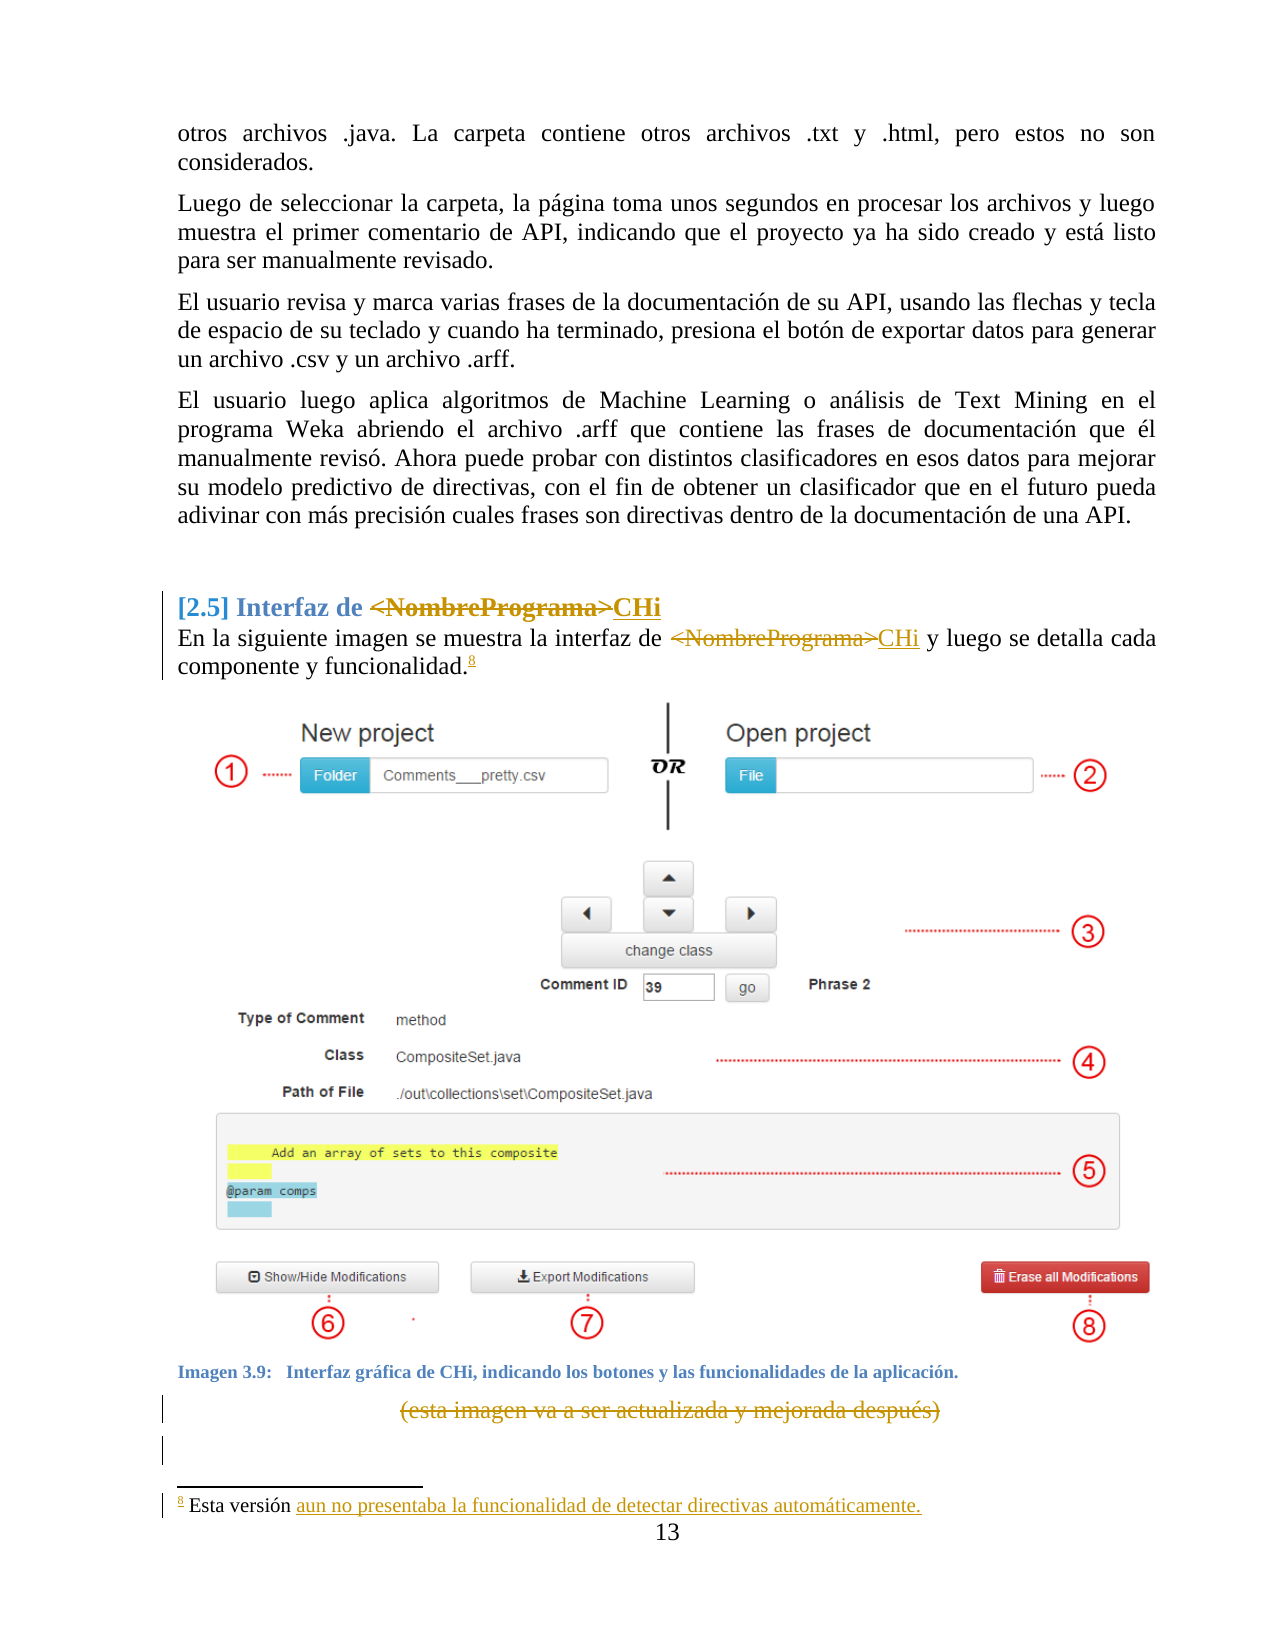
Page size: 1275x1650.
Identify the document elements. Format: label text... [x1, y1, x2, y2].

picture [177, 692, 1158, 1349]
text En la siguiente imagen se muestra la interfaz de y luego se detalla cada componente y funcionalidad. [177, 623, 1157, 680]
text El usuario luego aplica algoritmos de Machine Learning o análisis de Text Mining en el programa Weka abriendo el archivo .arff que contiene las frases de documentación que él manualmente revisó. Ahora puede probar con distintos clasificadores en esos datos para mejorar su modelo predictivo de directivas, con el fin de obtener un clasificador que en el futuro pueda adivinar con más precisión cuales frases son directivas dentro de la documentación de una API. [177, 386, 1157, 529]
text El usuario revisa y marca varias frases de la documentación de su API, usando las flechas y tecla de espacio de su teclado y cuando ha terminado, presiona el botón de exportar datos para generar un archivo .csv y un archivo .arff. [177, 287, 1157, 373]
subtitle Interfaz de [177, 591, 1157, 623]
text Luego de seleccionar la carpeta, la página toma unos segundos en procesar los archivos y luego muestra el primer comentario de API, indicando que el proyecto ya ha sido creado y está listo para ser manualmente revisado. [177, 188, 1157, 274]
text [177, 118, 1157, 176]
